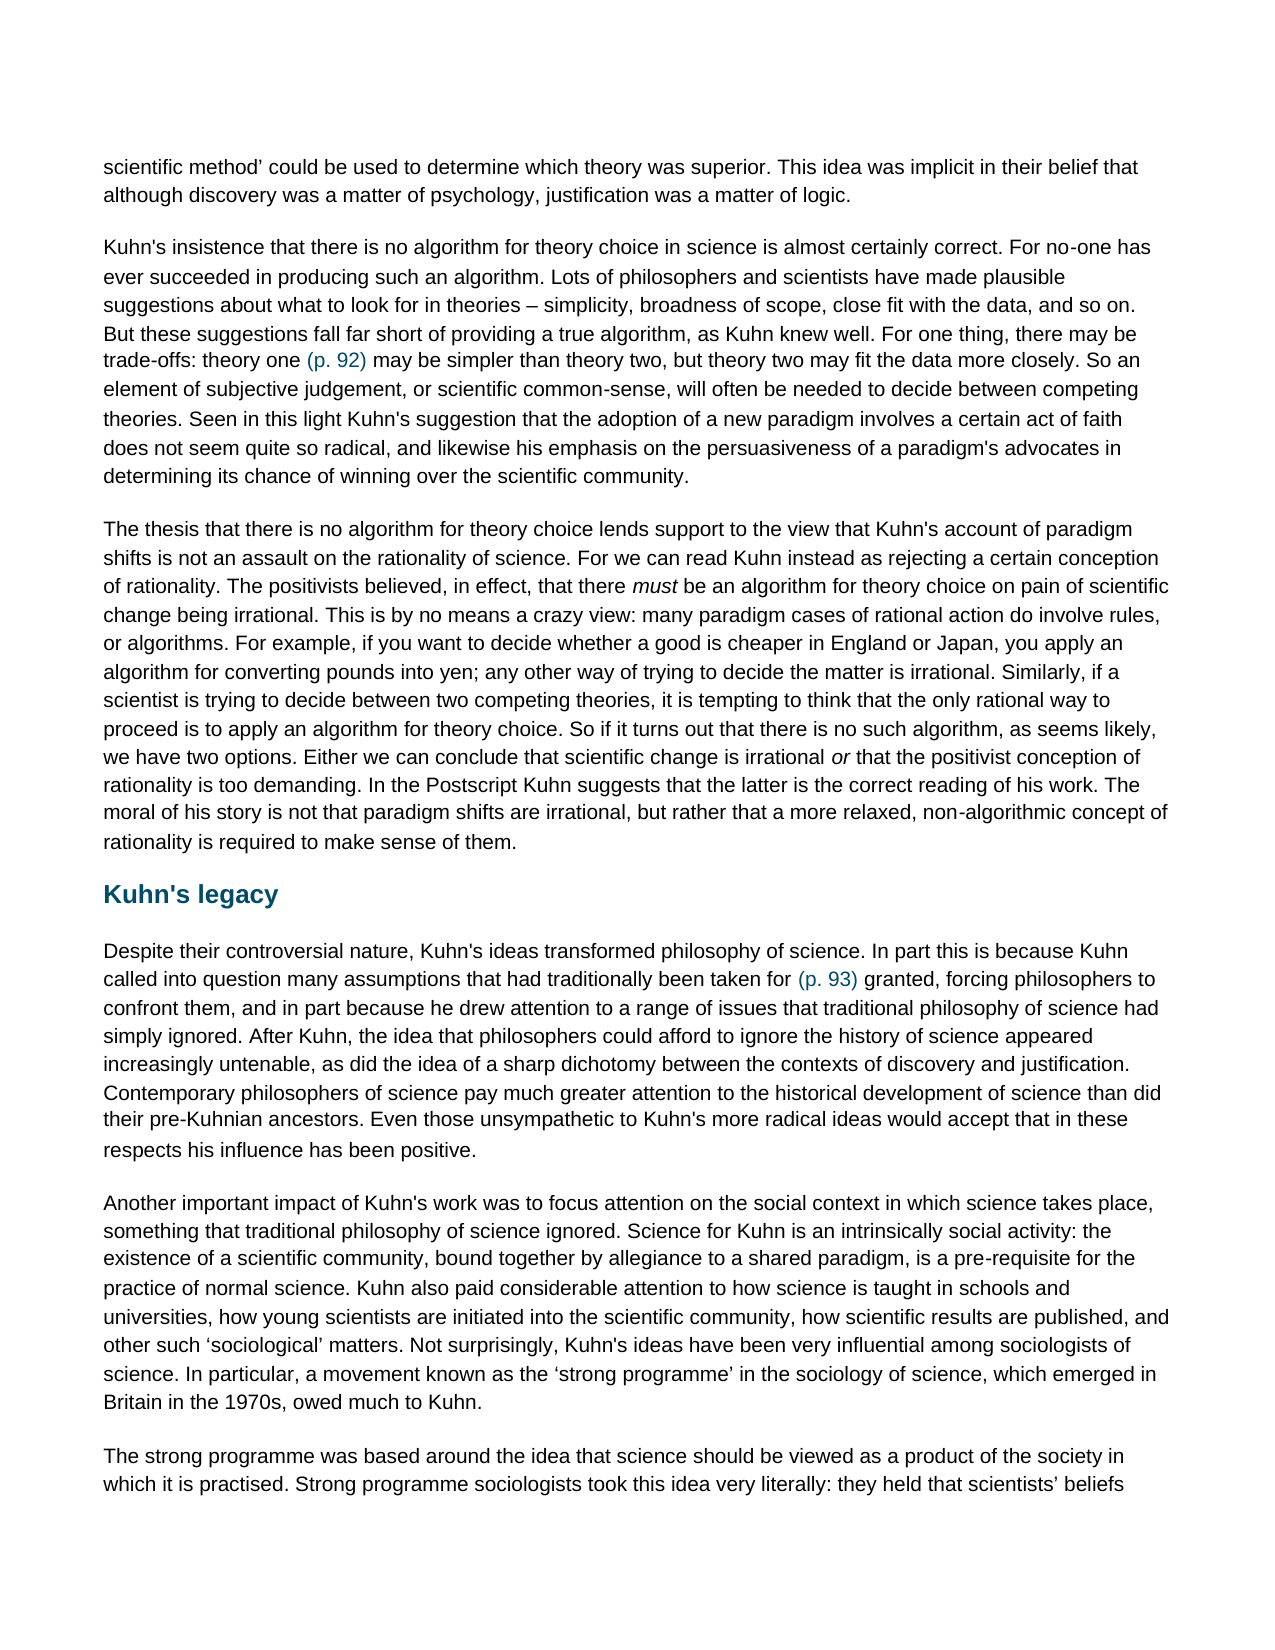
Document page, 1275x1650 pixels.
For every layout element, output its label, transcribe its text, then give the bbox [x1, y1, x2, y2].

text Despite their controversial nature, Kuhn's ideas transformed philosophy of science. In part this is because Kuhn called into question many assumptions that had traditionally been taken for (p. 93) granted, forcing philosophers to confront them, and in part because he drew attention to a range of issues that traditional philosophy of science had simply ignored. After Kuhn, the idea that philosophers could afford to ignore the history of science appeared increasingly untenable, as did the idea of a sharp dichotomy between the contexts of discovery and justification. Contemporary philosophers of science pay much greater attention to the historical development of science than did their pre‐Kuhnian ancestors. Even those unsympathetic to Kuhn's more radical ideas would accept that in these respects his influence has been positive. [103, 934, 1172, 1161]
text The thesis that there is no algorithm for theory choice lends support to the view that Kuhn's account of paradigm shifts is not an assault on the rationality of science. For we can read Kuhn instead as rejecting a certain conception of rationality. The positivists believed, in effect, that there must be an algorithm for theory choice on pain of scientific change being irrational. This is by no means a crazy view: many paradigm cases of rational action do involve rules, or algorithms. For example, if you want to decide whether a good is cheaper in England or Japan, you apply an algorithm for converting pounds into yen; any other way of trying to decide the matter is irrational. Similarly, if a scientist is trying to decide between two competing theories, it is tempting to think that the only rational way to proceed is to apply an algorithm for theory choice. So if it turns out that there is no such algorithm, as seems likely, we have two options. Either we can conclude that scientific change is irrational or that the positivist conception of rationality is too demanding. In the Postscript Kuhn suggests that the latter is the correct reading of his work. The moral of his story is not that paradigm shifts are irrational, but rather that a more relaxed, non‐algorithmic concept of rationality is required to make sense of them. [103, 513, 1172, 854]
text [103, 1439, 1172, 1496]
text Kuhn's insistence that there is no algorithm for theory choice in science is almost certainly correct. For no‐one has ever succeeded in producing such an algorithm. Lots of philosophers and scientists have made plausible suggestions about what to look for in theories – simplicity, broadness of scope, close fit with the data, and so on. But these suggestions fall far short of providing a true algorithm, as Kuhn knew well. For one thing, there may be trade‐offs: theory one (p. 92) may be simpler than theory two, but theory two may fit the data more closely. So an element of subjective judgement, or scientific common‐sense, will often be needed to decide between competing theories. Seen in this light Kuhn's suggestion that the adoption of a new paradigm involves a certain act of faith does not seem quite so radical, and likewise his emphasis on the persuasiveness of a paradigm's advocates in determining its chance of winning over the scientific community. [103, 232, 1172, 488]
text Another important impact of Kuhn's work was to focus attention on the social context in which science takes place, something that traditional philosophy of science ignored. Science for Kuhn is an intrinsically social activity: the existence of a scientific community, bound together by allegiance to a shared paradigm, is a pre‐requisite for the practice of normal science. Kuhn also paid considerable attention to how science is taught in schools and universities, how young scientists are initiated into the scientific community, how scientific results are published, and other such ‘sociological’ matters. Not surprisingly, Kuhn's ideas have been very influential among sociologists of science. In particular, a movement known as the ‘strong programme’ in the sociology of science, which emerged in Britain in the 1970s, owed much to Kuhn. [103, 1186, 1172, 1414]
text Kuhn's legacy [103, 879, 1172, 909]
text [103, 150, 1172, 207]
